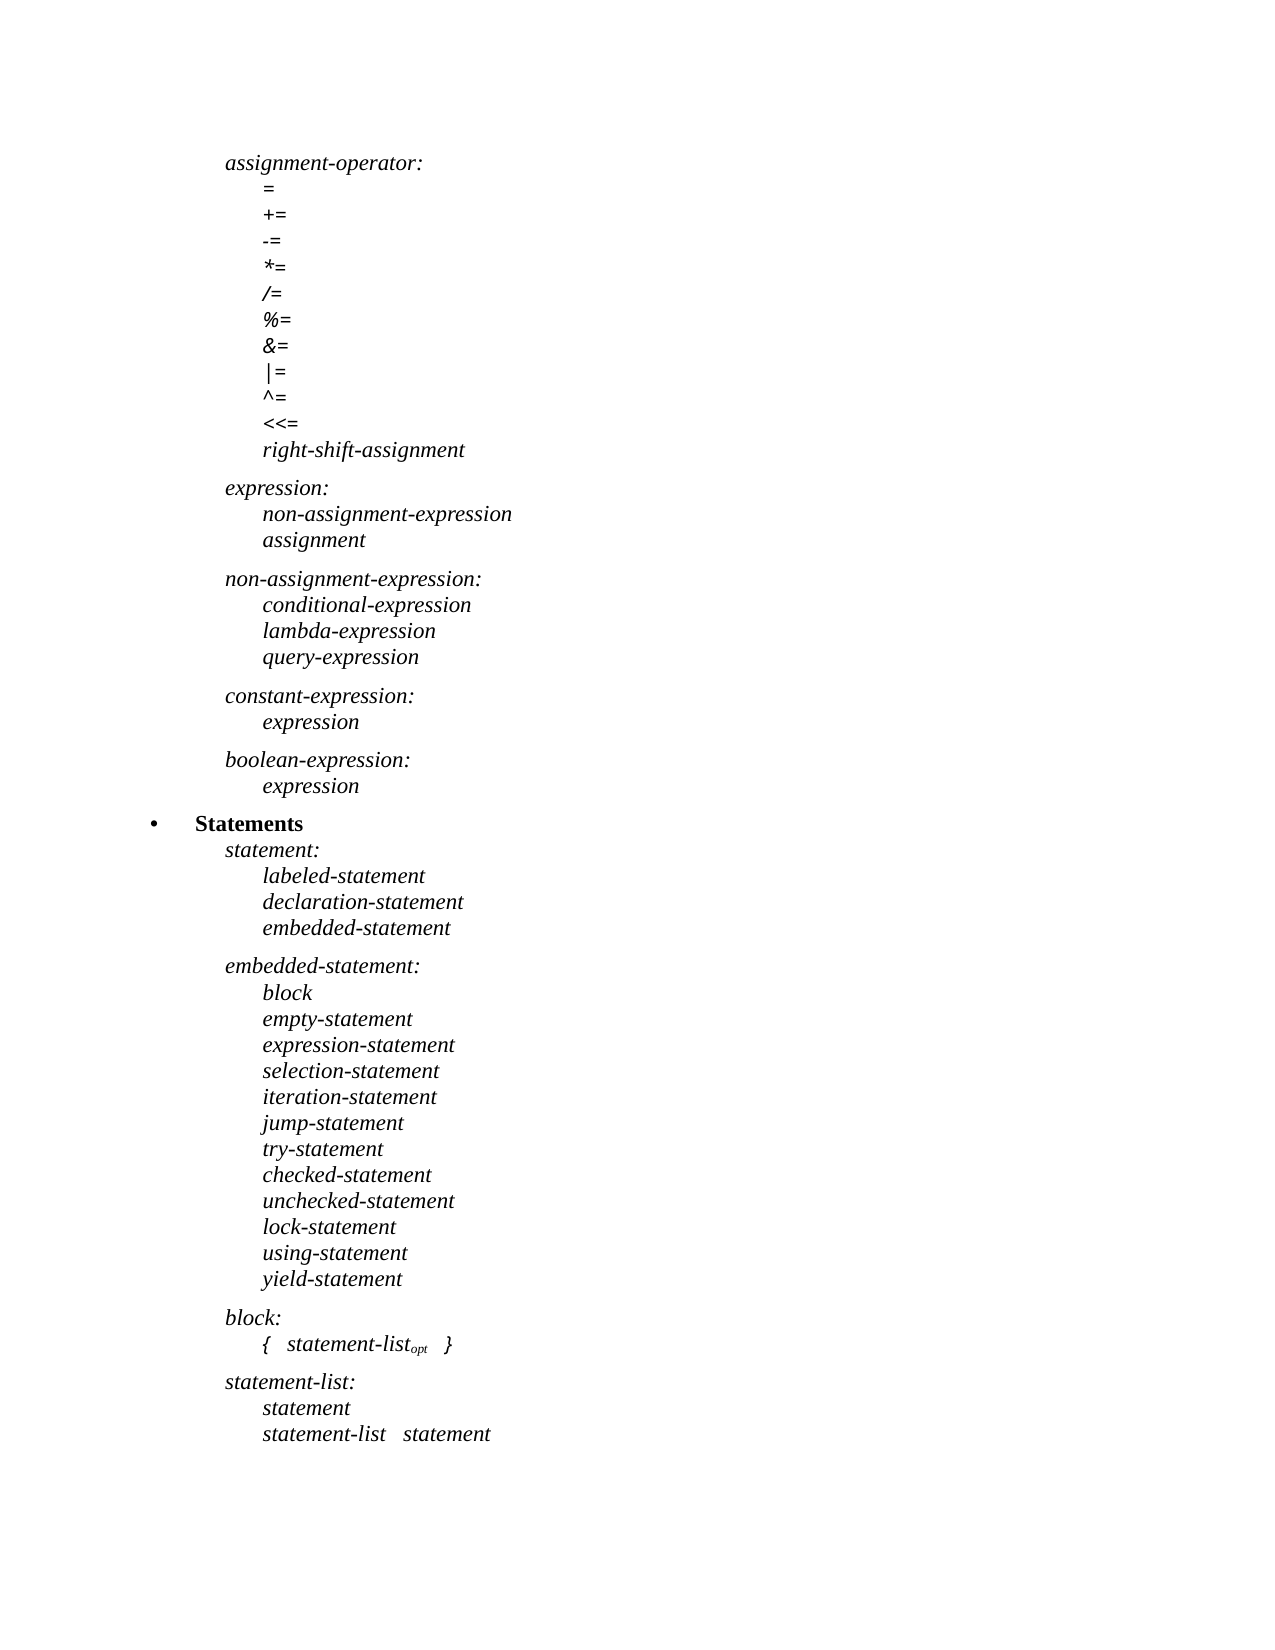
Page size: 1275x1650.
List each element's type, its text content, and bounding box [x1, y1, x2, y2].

text constant-expression: expression [225, 682, 1125, 734]
text statement: labeled-statement declaration-statement embedded-statement [225, 836, 1125, 941]
text embedded-statement: block empty-statement expression-statement selection-statement iteration-statement jump-statement try-statement checked-statement unchecked-statement lock-statement using-statement yield-statement [225, 953, 1125, 1292]
list Statements [150, 811, 1125, 836]
text statement-list: statement statement-list statement [225, 1369, 1125, 1447]
text boolean-expression: expression [225, 747, 1125, 799]
text expression: non-assignment-expression assignment [225, 475, 1125, 553]
text non-assignment-expression: conditional-expression lambda-expression query-expression [225, 566, 1125, 670]
text assignment-operator: = += -= *= /= %= &= |= ^= <<= right-shift-assignment [225, 150, 1125, 462]
text block: { statement-listopt } [225, 1304, 1125, 1356]
